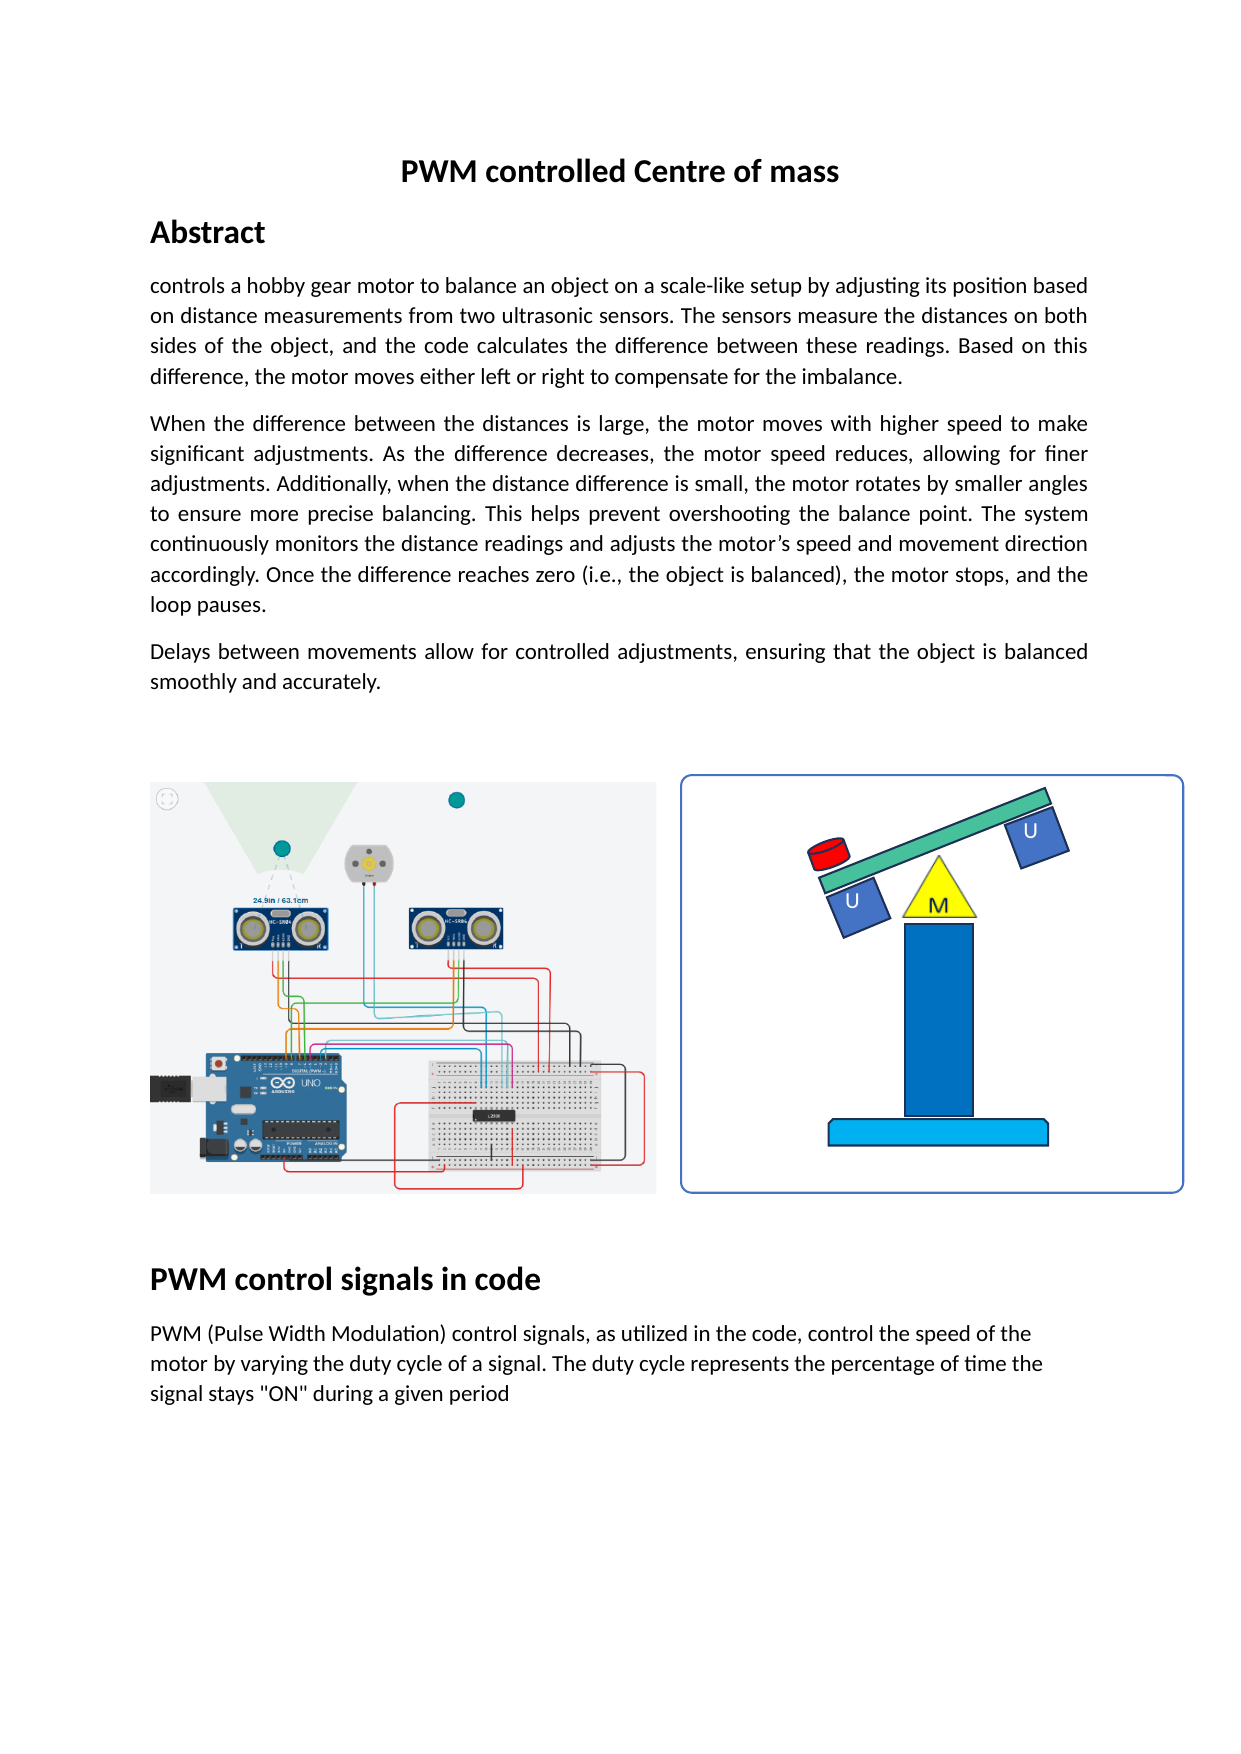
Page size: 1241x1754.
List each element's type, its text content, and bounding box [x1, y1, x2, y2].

text controls a hobby gear motor to balance an object on a scale-like setup by adjusting its position based on distance measurements from two ultrasonic sensors. The sensors measure the distances on both sides of the object, and the code calculates the difference between these readings. Based on this difference, the motor moves either left or right to compensate for the imbalance. [150, 271, 1090, 390]
text PWM control signals in code [150, 1258, 1090, 1299]
text Delays between movements allow for controlled adjustments, ensuring that the object is balanced smoothly and accurately. [150, 637, 1090, 695]
picture [898, 855, 980, 918]
picture [150, 782, 657, 1194]
text PWM controlled Centre of mass [150, 150, 1090, 191]
text When the difference between the distances is large, the motor moves with higher speed to make significant adjustments. As the difference decreases, the motor speed reduces, allowing for finer adjustments. Additionally, when the distance difference is small, the motor rotates by smaller angles to ensure more precise balancing. This helps prevent overshooting the balance point. The system continuously monitors the distance readings and adjusts the motor’s speed and movement direction accordingly. Once the difference reaches zero (i.e., the object is balanced), the motor stops, and the loop pauses. [150, 409, 1090, 618]
text Abstract [150, 211, 1090, 251]
